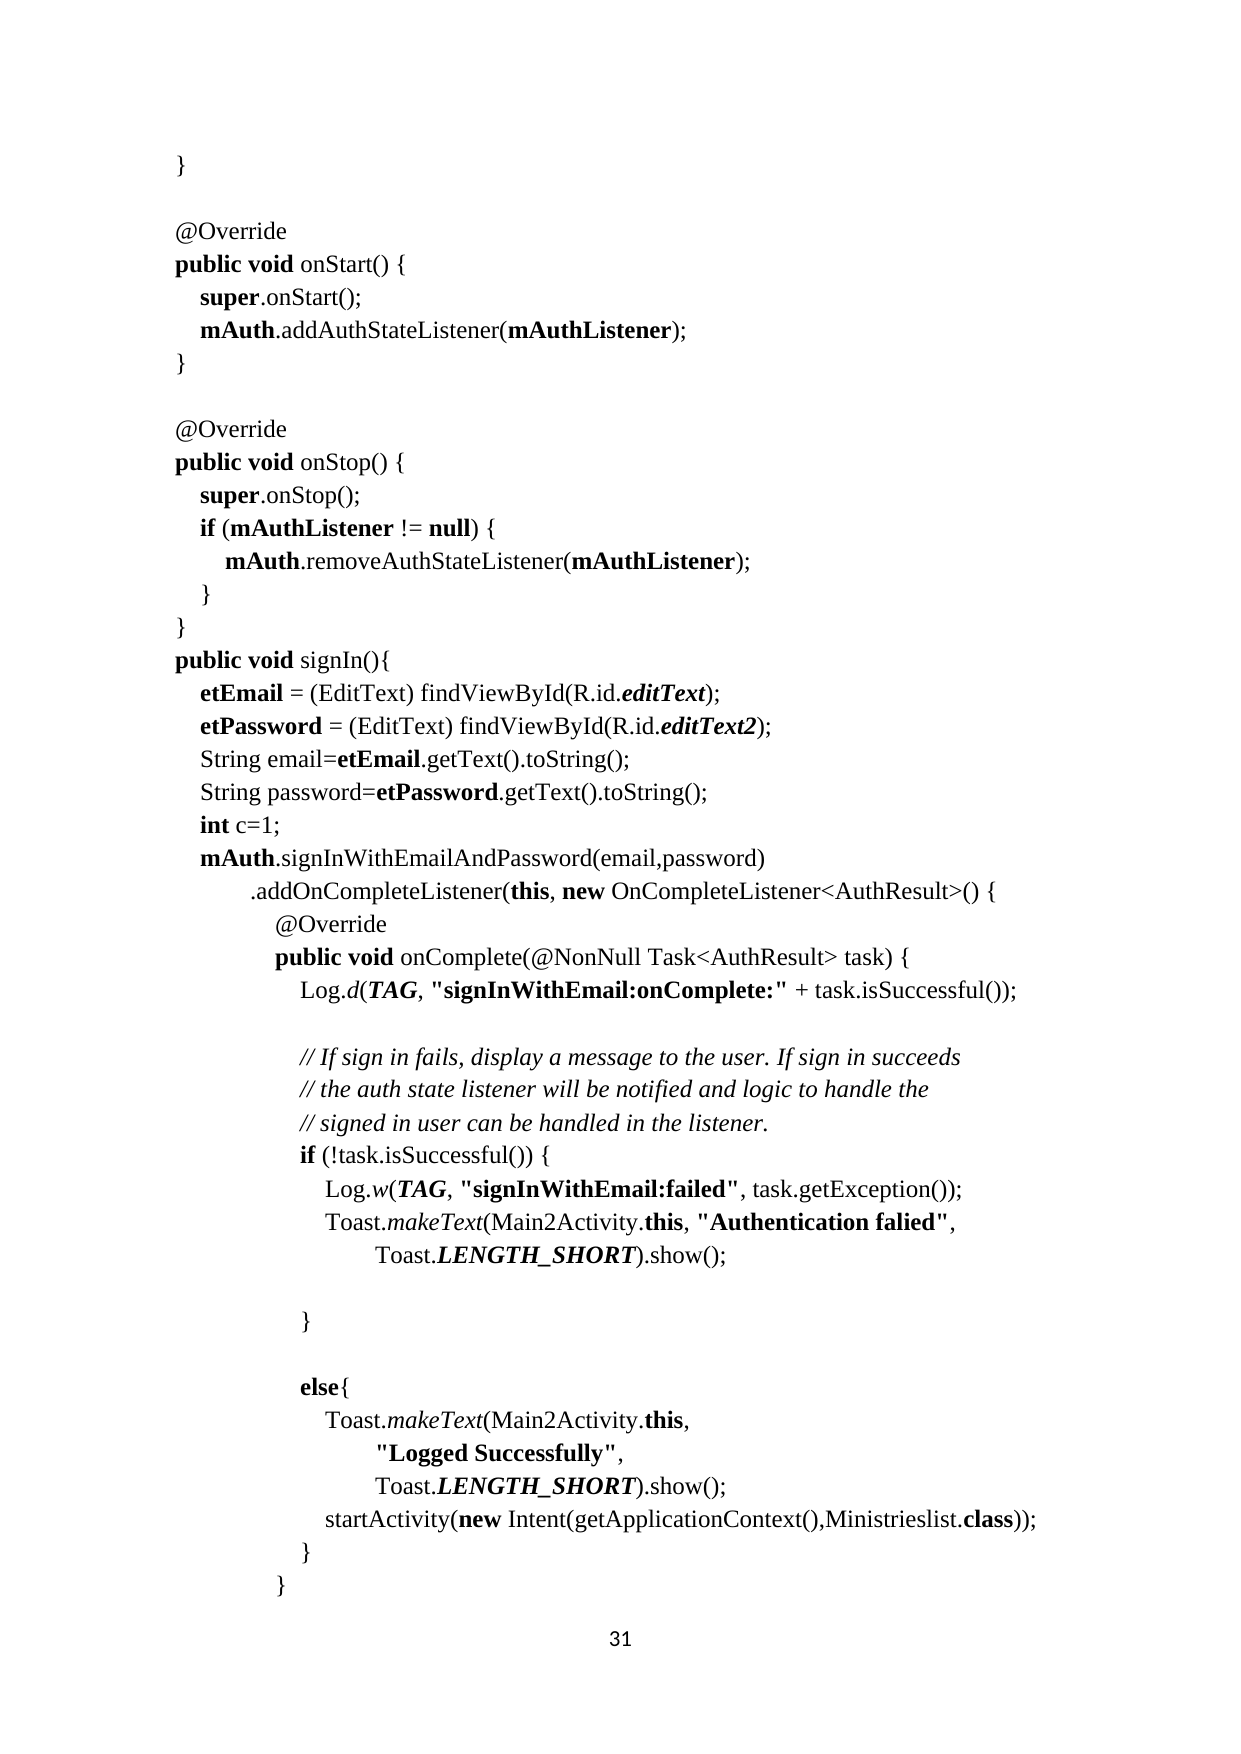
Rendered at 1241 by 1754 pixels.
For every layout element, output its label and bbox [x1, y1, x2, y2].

text [150, 150, 1090, 1599]
